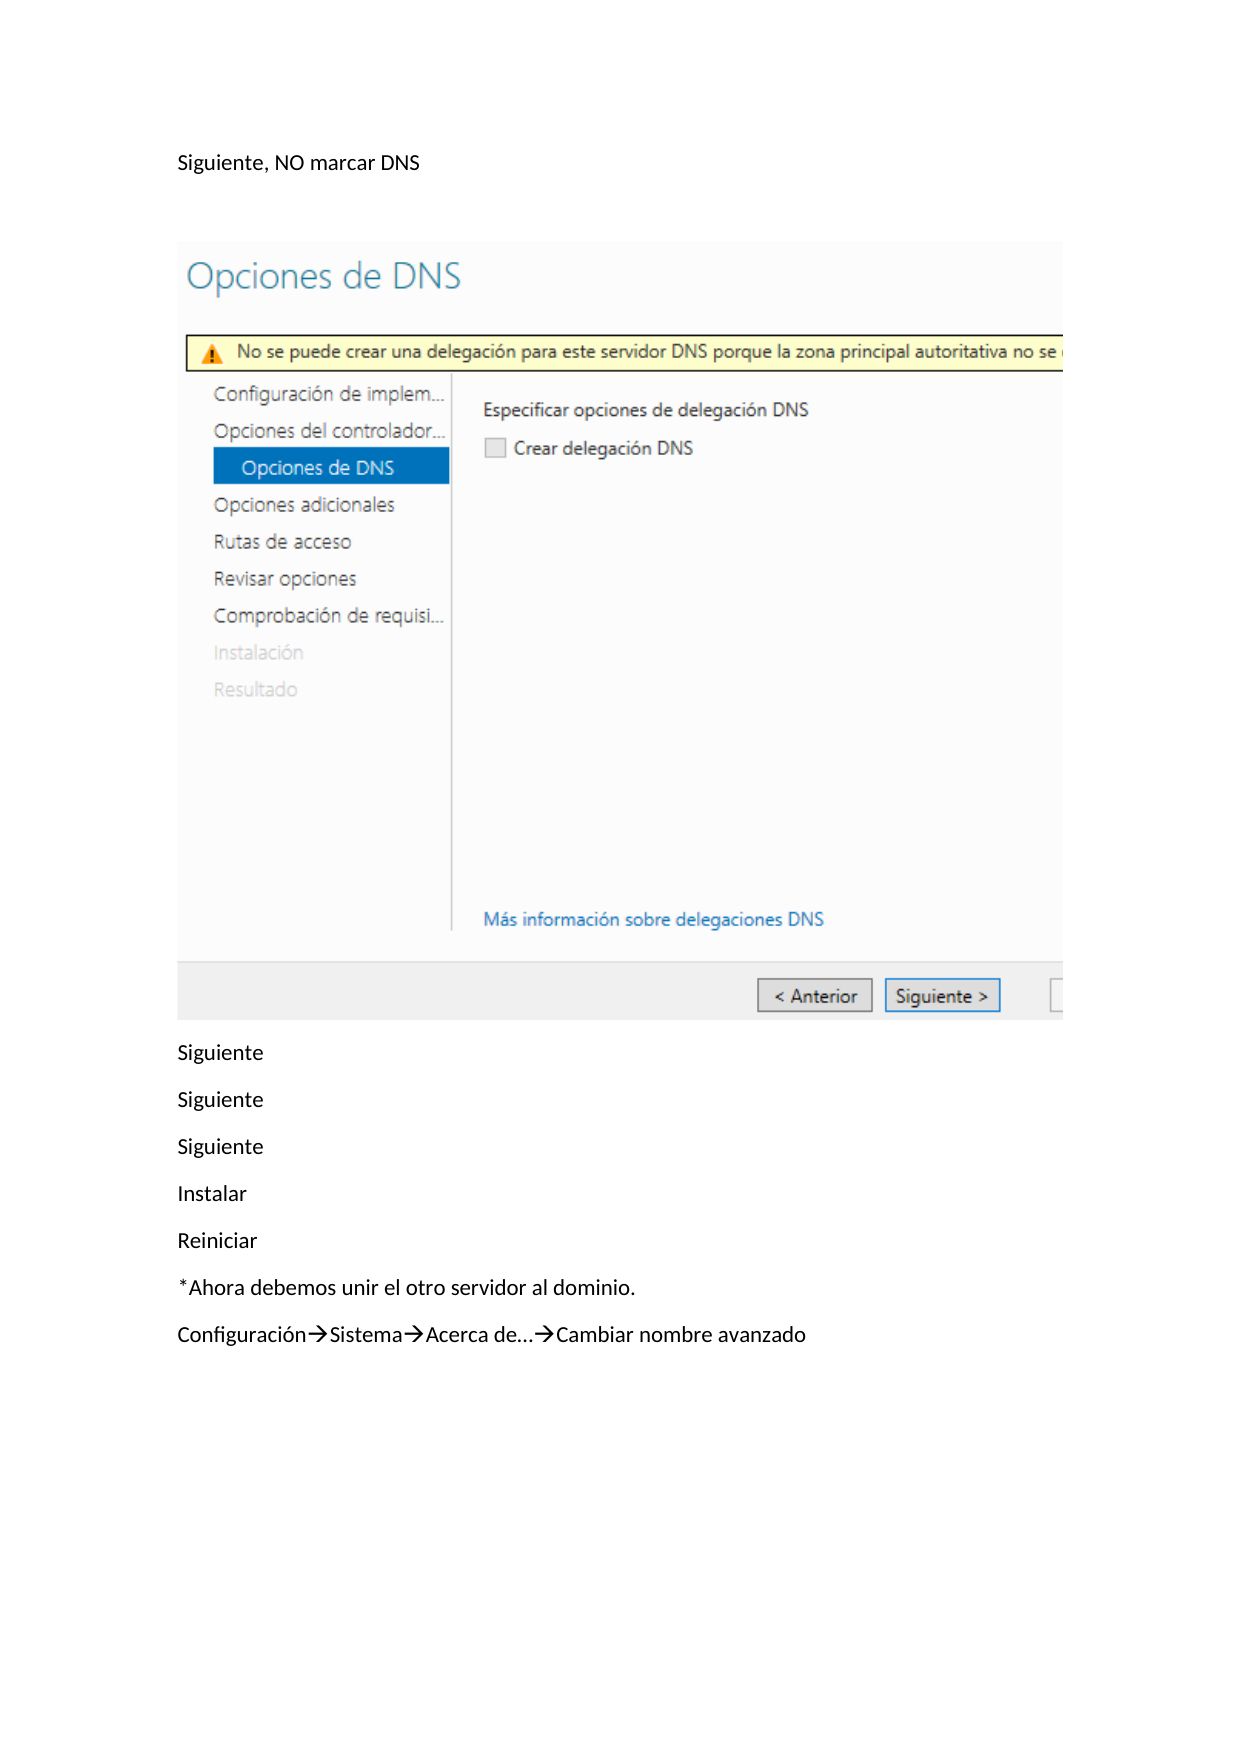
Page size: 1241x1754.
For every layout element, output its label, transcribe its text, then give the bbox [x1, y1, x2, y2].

text Siguiente, NO marcar DNS [177, 148, 1063, 176]
text Siguiente [177, 1085, 1063, 1113]
picture [177, 241, 1063, 1020]
text Reiniciar [177, 1226, 1063, 1254]
text *Ahora debemos unir el otro servidor al dominio. [177, 1273, 1063, 1301]
text ConfiguraciónSistemaAcerca de…Cambiar nombre avanzado [177, 1320, 1063, 1348]
text Instalar [177, 1179, 1063, 1207]
text Siguiente [177, 1038, 1063, 1066]
text Siguiente [177, 1132, 1063, 1160]
